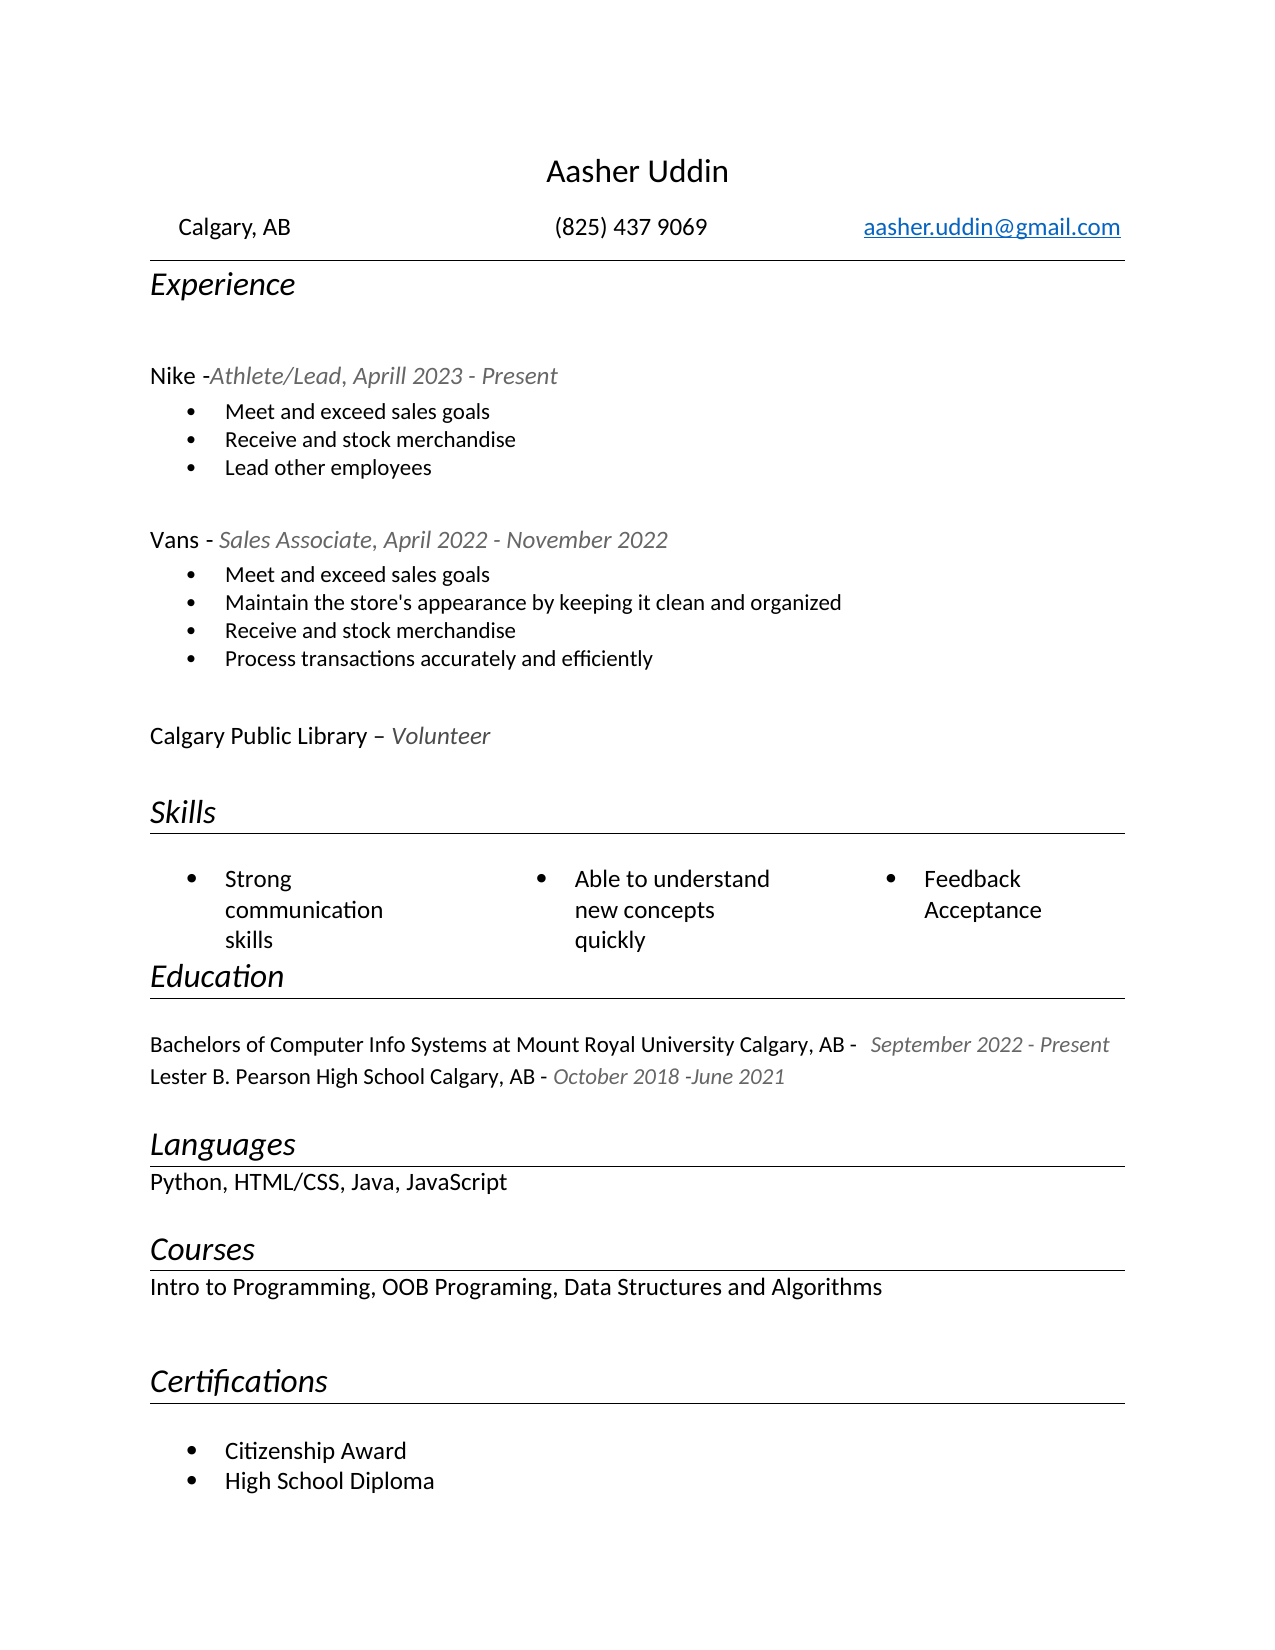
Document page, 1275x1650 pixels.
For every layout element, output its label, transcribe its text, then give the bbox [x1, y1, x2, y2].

list Maintain the store's appearance by keeping it clean and organized [187, 588, 1125, 616]
list Receive and stock merchandise [187, 425, 1125, 453]
text Lester B. Pearson High School Calgary, AB - October 2018 -June 2021 [150, 1062, 1125, 1091]
text Python, HTML/CSS, Java, JavaScript [150, 1167, 1125, 1197]
text Education [150, 955, 1125, 998]
list Receive and stock merchandise [187, 616, 1125, 644]
text Nike -Athlete/Lead, Aprill 2023 - Present [150, 361, 1125, 391]
text Skills [150, 791, 1125, 833]
text Intro to Programming, OOB Programing, Data Structures and Algorithms [150, 1271, 1125, 1302]
list Lead other employees [187, 453, 1125, 481]
text Calgary, AB (825) 437 9069 aasher.uddin@gmail.com [150, 211, 1125, 241]
list High School Diploma [187, 1465, 601, 1496]
list Citizenship Award [187, 1435, 601, 1465]
list Feedback Acceptance [887, 863, 1125, 924]
text Vans - Sales Associate, April 2022 - November 2022 [150, 524, 1125, 554]
list Meet and exceed sales goals [187, 397, 1125, 425]
list Meet and exceed sales goals [187, 560, 1125, 588]
text Languages [150, 1123, 1125, 1166]
text Certifications [150, 1361, 1125, 1403]
list Strong communication skills [187, 863, 426, 955]
text Calgary Public Library – Volunteer [150, 720, 1125, 751]
list Process transactions accurately and efficiently [187, 644, 1125, 672]
text Aasher Uddin [150, 150, 1125, 191]
text Courses [150, 1228, 1125, 1270]
list Able to understand new concepts quickly [537, 863, 775, 955]
text Experience [150, 261, 1125, 304]
text Bachelors of Computer Info Systems at Mount Royal University Calgary, AB - September 2022 - Present [150, 1030, 1125, 1058]
